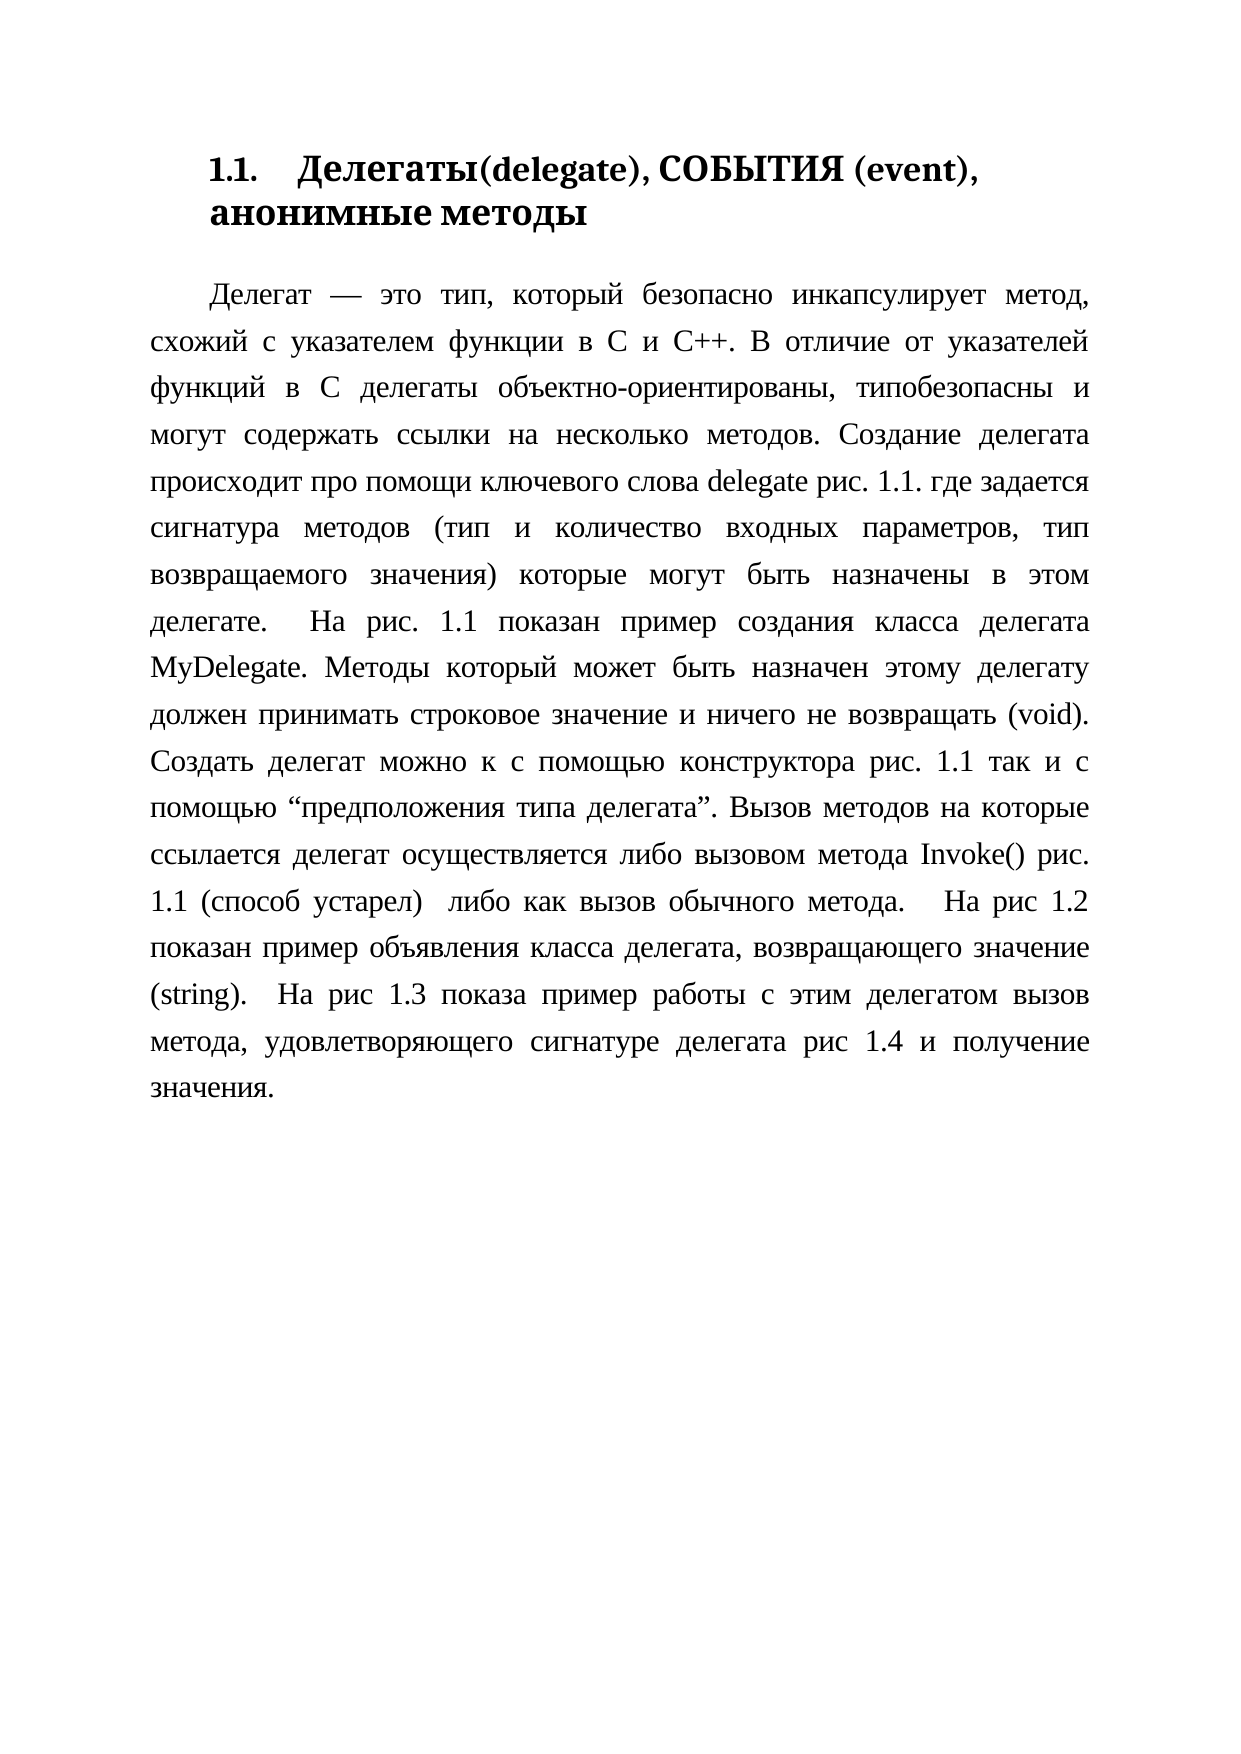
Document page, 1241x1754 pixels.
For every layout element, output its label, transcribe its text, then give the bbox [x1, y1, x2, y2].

text Делегат — это тип, который безопасно инкапсулирует метод, схожий с указателем функции в C и C++. В отличие от указателей функций в C делегаты объектно-ориентированы, типобезопасны и могут содержать ссылки на несколько методов. Создание делегата происходит про помощи ключевого слова delegate рис. 1.1. где задается сигнатура методов (тип и количество входных параметров, тип возвращаемого значения) которые могут быть назначены в этом делегате. На рис. 1.1 показан пример создания класса делегата MyDelegate. Методы который может быть назначен этому делегату должен принимать строковое значение и ничего не возвращать (void). Создать делегат можно к с помощью конструктора рис. 1.1 так и с помощью “предположения типа делегата”. Вызов методов на которые ссылается делегат осуществляется либо вызовом метода Invoke() рис. 1.1 (способ устарел) либо как вызов обычного метода. На рис 1.2 показан пример объявления класса делегата, возвращающего значение (string). На рис 1.3 показа пример работы с этим делегатом вызов метода, удовлетворяющего сигнатуре делегата рис 1.4 и получение значения. [150, 275, 1090, 1105]
list Делегаты(delegate), СОБЫТИЯ (event), анонимные методы [209, 150, 1090, 235]
